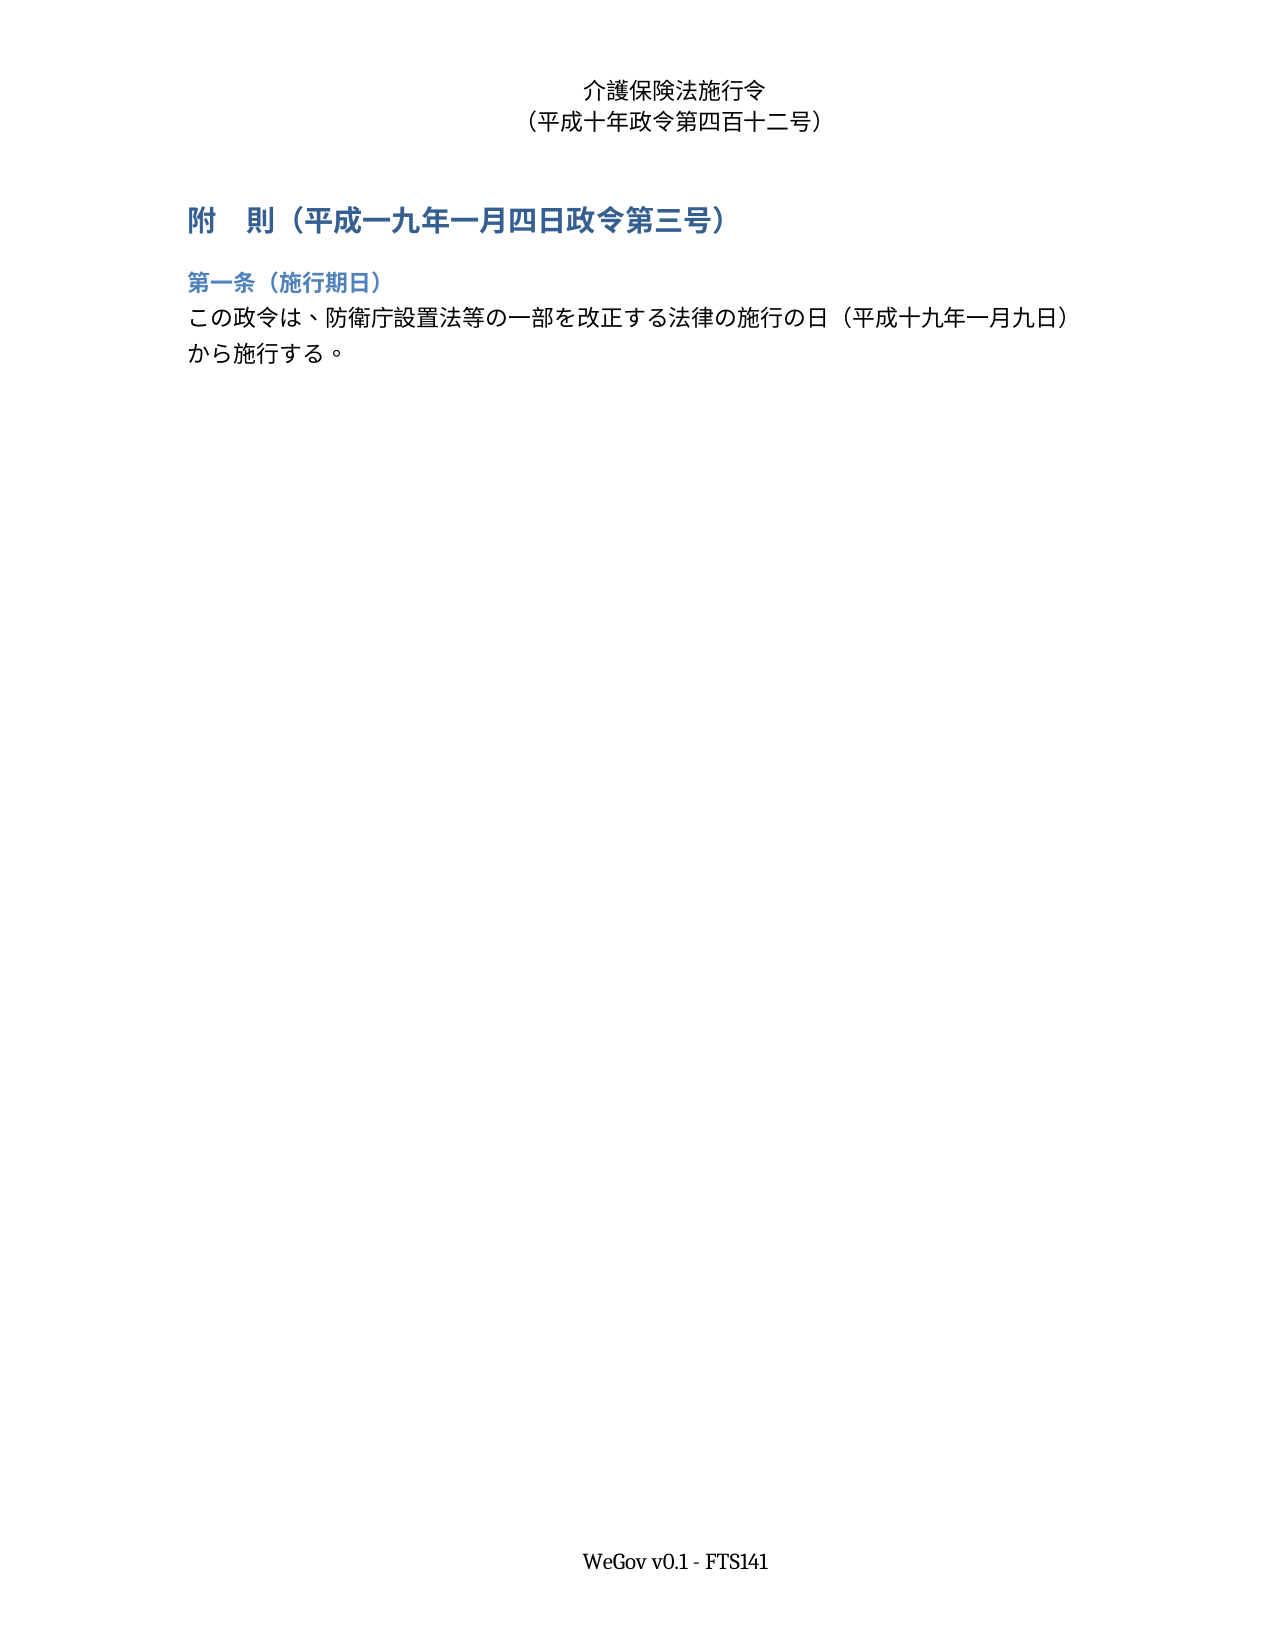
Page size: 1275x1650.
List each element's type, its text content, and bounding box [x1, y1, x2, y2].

subtitle 第一条（施行期日） [187, 266, 1087, 298]
text この政令は、防衛庁設置法等の一部を改正する法律の施行の日（平成十九年一月九日）から施行する。 [187, 302, 1087, 369]
subtitle 附 則（平成一九年一月四日政令第三号） [187, 200, 1087, 240]
